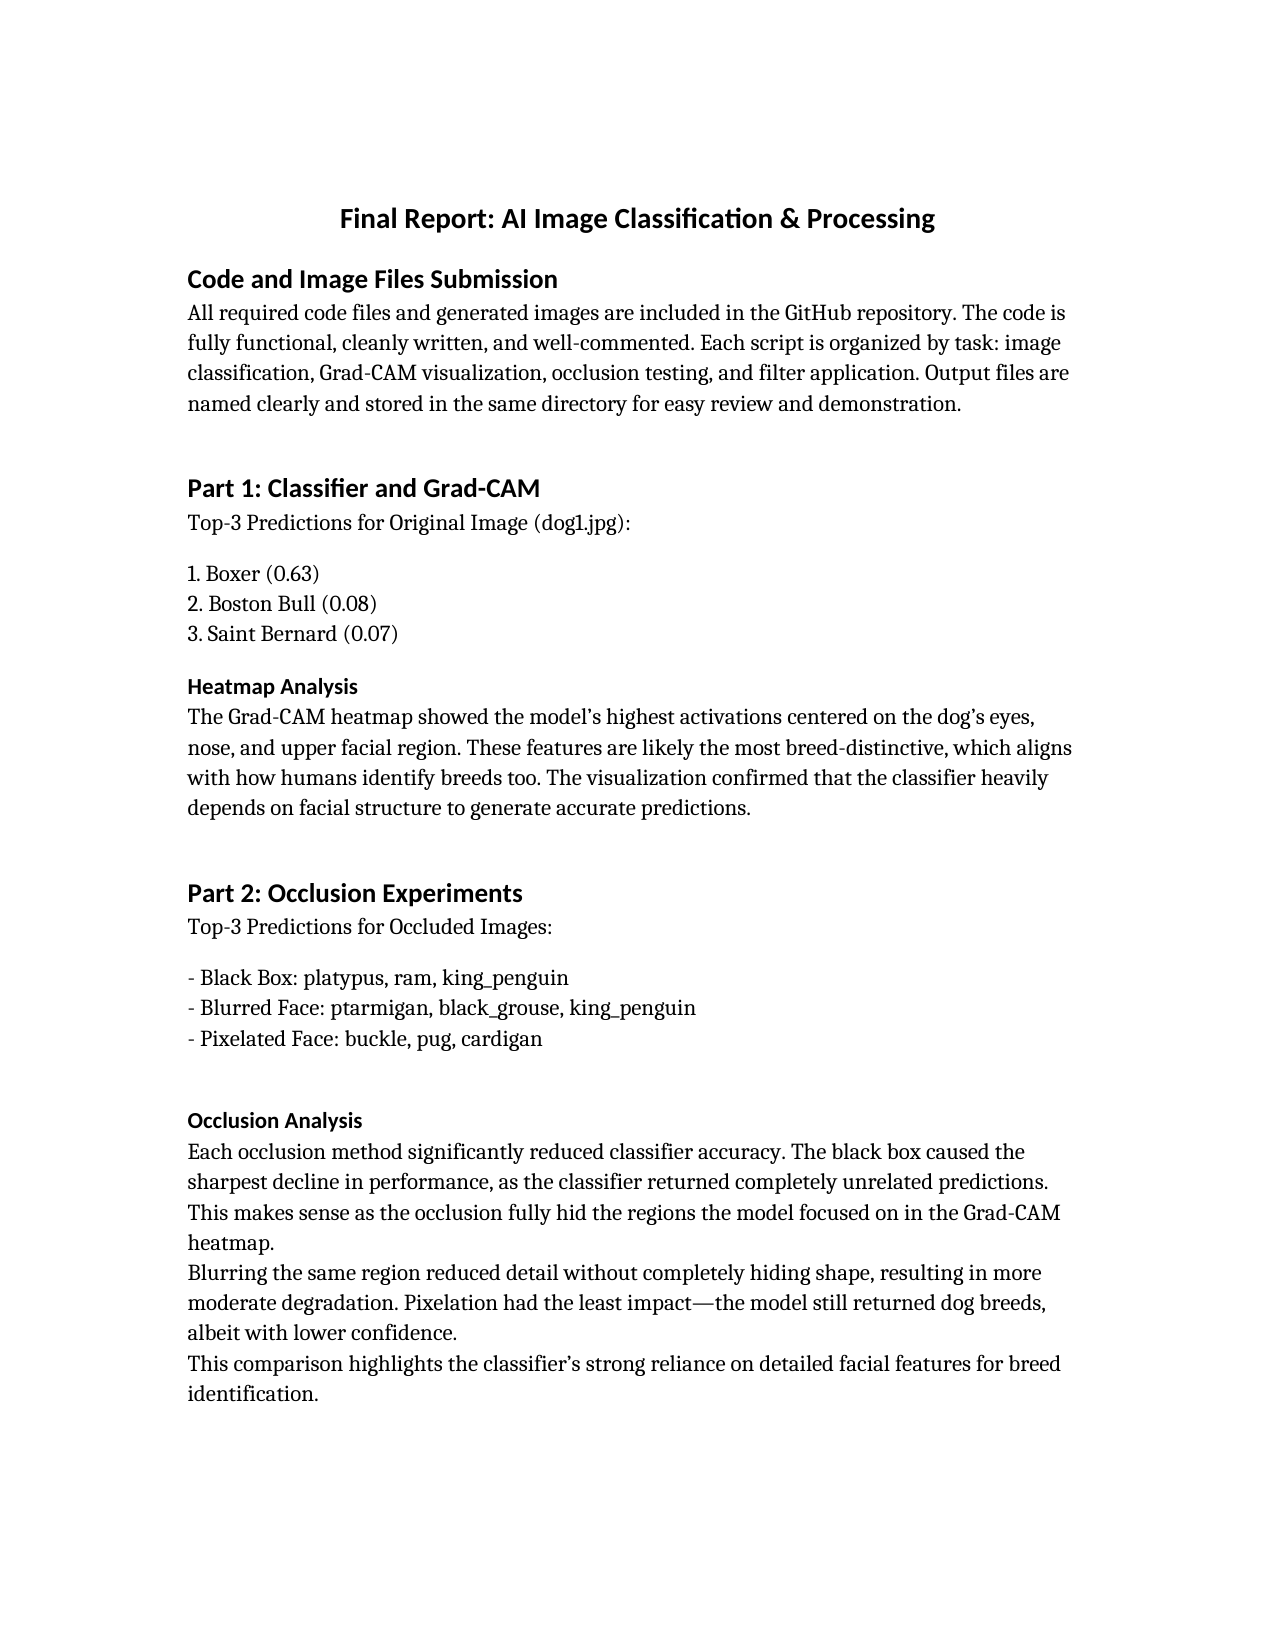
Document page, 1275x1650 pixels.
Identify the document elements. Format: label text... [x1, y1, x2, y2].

text 1. Boxer (0.63) 2. Boston Bull (0.08) 3. Saint Bernard (0.07) [187, 561, 1087, 647]
text - Black Box: platypus, ram, king_penguin - Blurred Face: ptarmigan, black_grouse, king_penguin - Pixelated Face: buckle, pug, cardigan [187, 965, 1087, 1082]
subtitle Part 2: Occlusion Experiments [187, 876, 1087, 909]
subtitle Part 1: Classifier and Grad-CAM [187, 472, 1087, 504]
text The Grad-CAM heatmap showed the model’s highest activations centered on the dog’s eyes, nose, and upper facial region. These features are likely the most breed-distinctive, which aligns with how humans identify breeds too. The visualization confirmed that the classifier heavily depends on facial structure to generate accurate predictions. [187, 704, 1087, 851]
subtitle Code and Image Files Submission [187, 262, 1087, 295]
text Each occlusion method significantly reduced classifier accuracy. The black box caused the sharpest decline in performance, as the classifier returned completely unrelated predictions. This makes sense as the occlusion fully hid the regions the model focused on in the Grad-CAM heatmap. Blurring the same region reduced detail without completely hiding shape, resulting in more moderate degradation. Pixelation had the least impact—the model still returned dog breeds, albeit with lower confidence. This comparison highlights the classifier’s strong reliance on detailed facial features for breed identification. [187, 1139, 1087, 1437]
subtitle Final Report: AI Image Classification & Processing [187, 200, 1087, 236]
subtitle Occlusion Analysis [187, 1107, 1087, 1135]
text Top-3 Predictions for Original Image (dog1.jpg): [187, 509, 1087, 536]
subtitle Heatmap Analysis [187, 672, 1087, 700]
text All required code files and generated images are included in the GitHub repository. The code is fully functional, cleanly written, and well-commented. Each script is organized by task: image classification, Grad-CAM visualization, occlusion testing, and filter application. Output files are named clearly and stored in the same directory for easy review and demonstration. [187, 300, 1087, 447]
text Top-3 Predictions for Occluded Images: [187, 914, 1087, 940]
